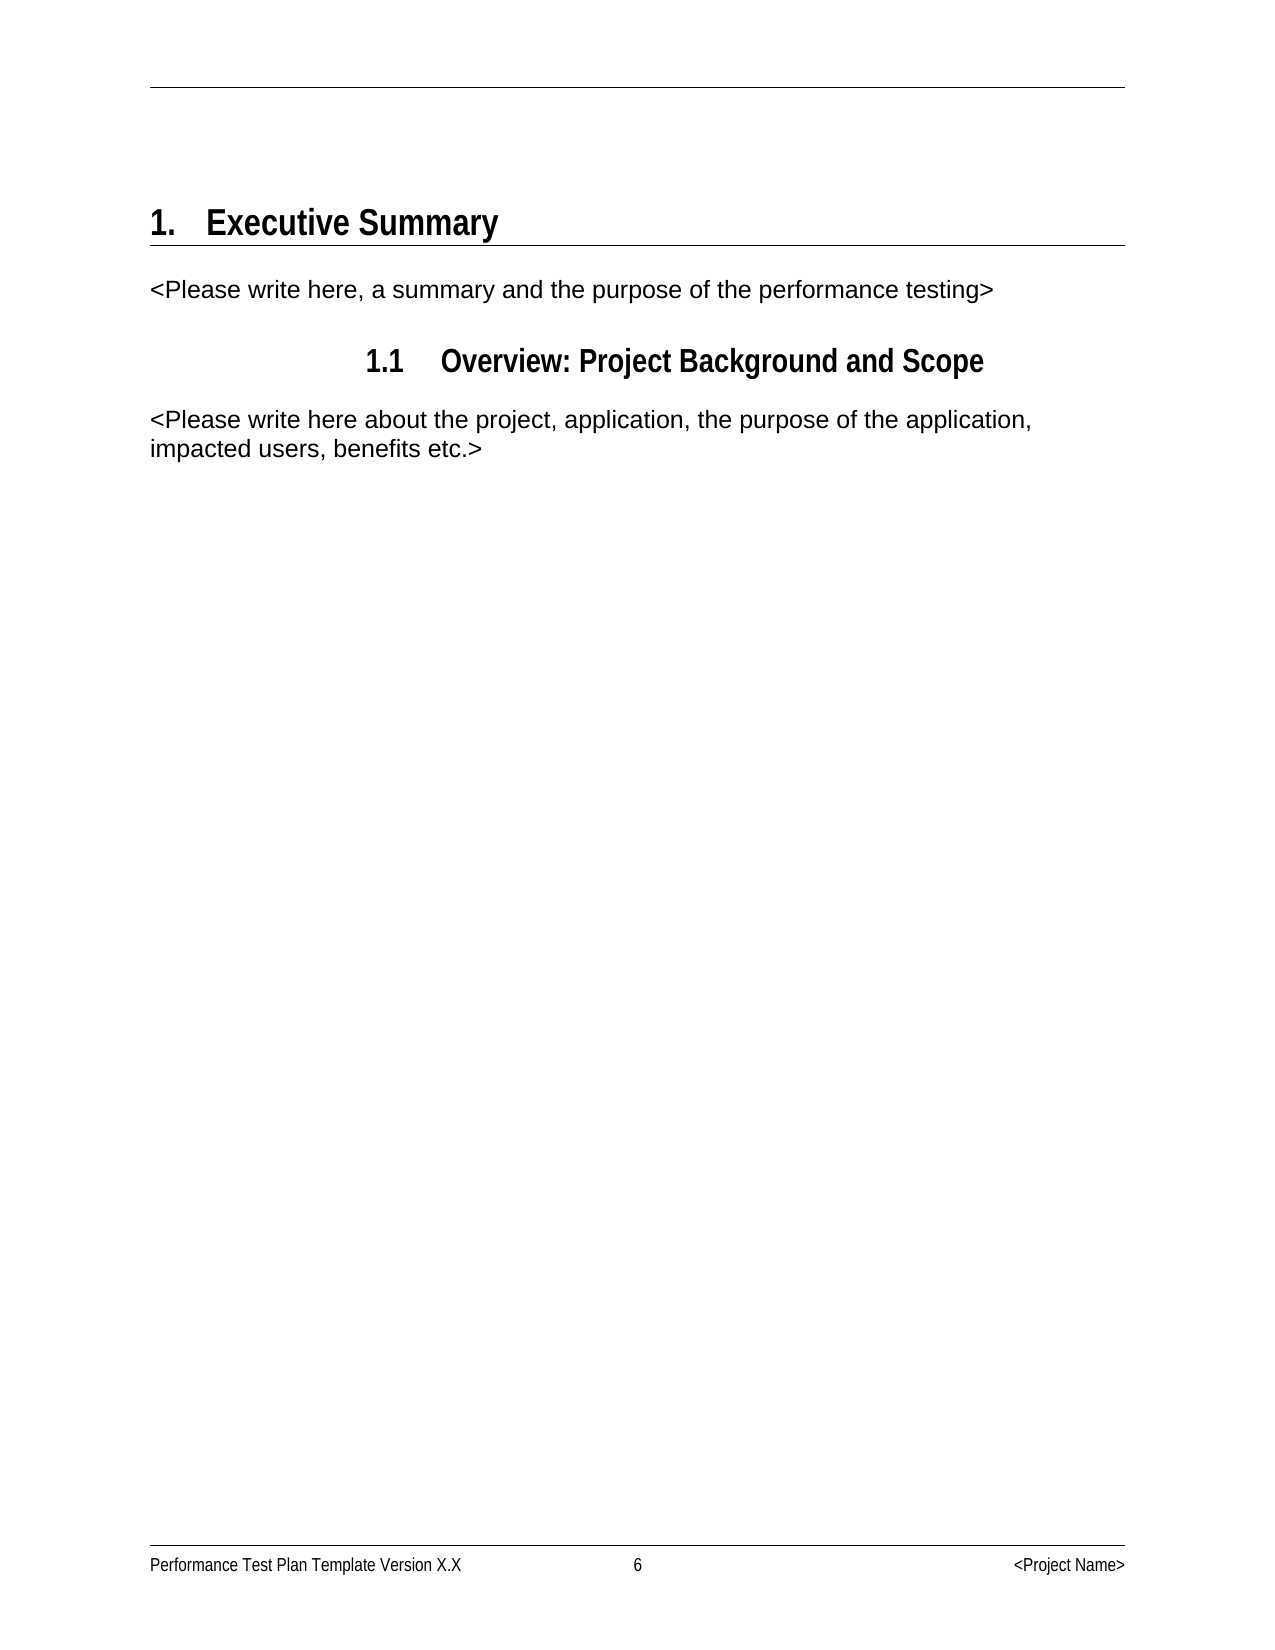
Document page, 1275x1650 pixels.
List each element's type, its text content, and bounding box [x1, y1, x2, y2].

text <Please write here, a summary and the purpose of the performance testing> [150, 275, 1125, 304]
text <Please write here about the project, application, the purpose of the application, impacted users, benefits etc.> [150, 405, 1125, 462]
subtitle Overview: Project Background and Scope [366, 342, 1125, 380]
subtitle Executive Summary [150, 200, 1125, 245]
